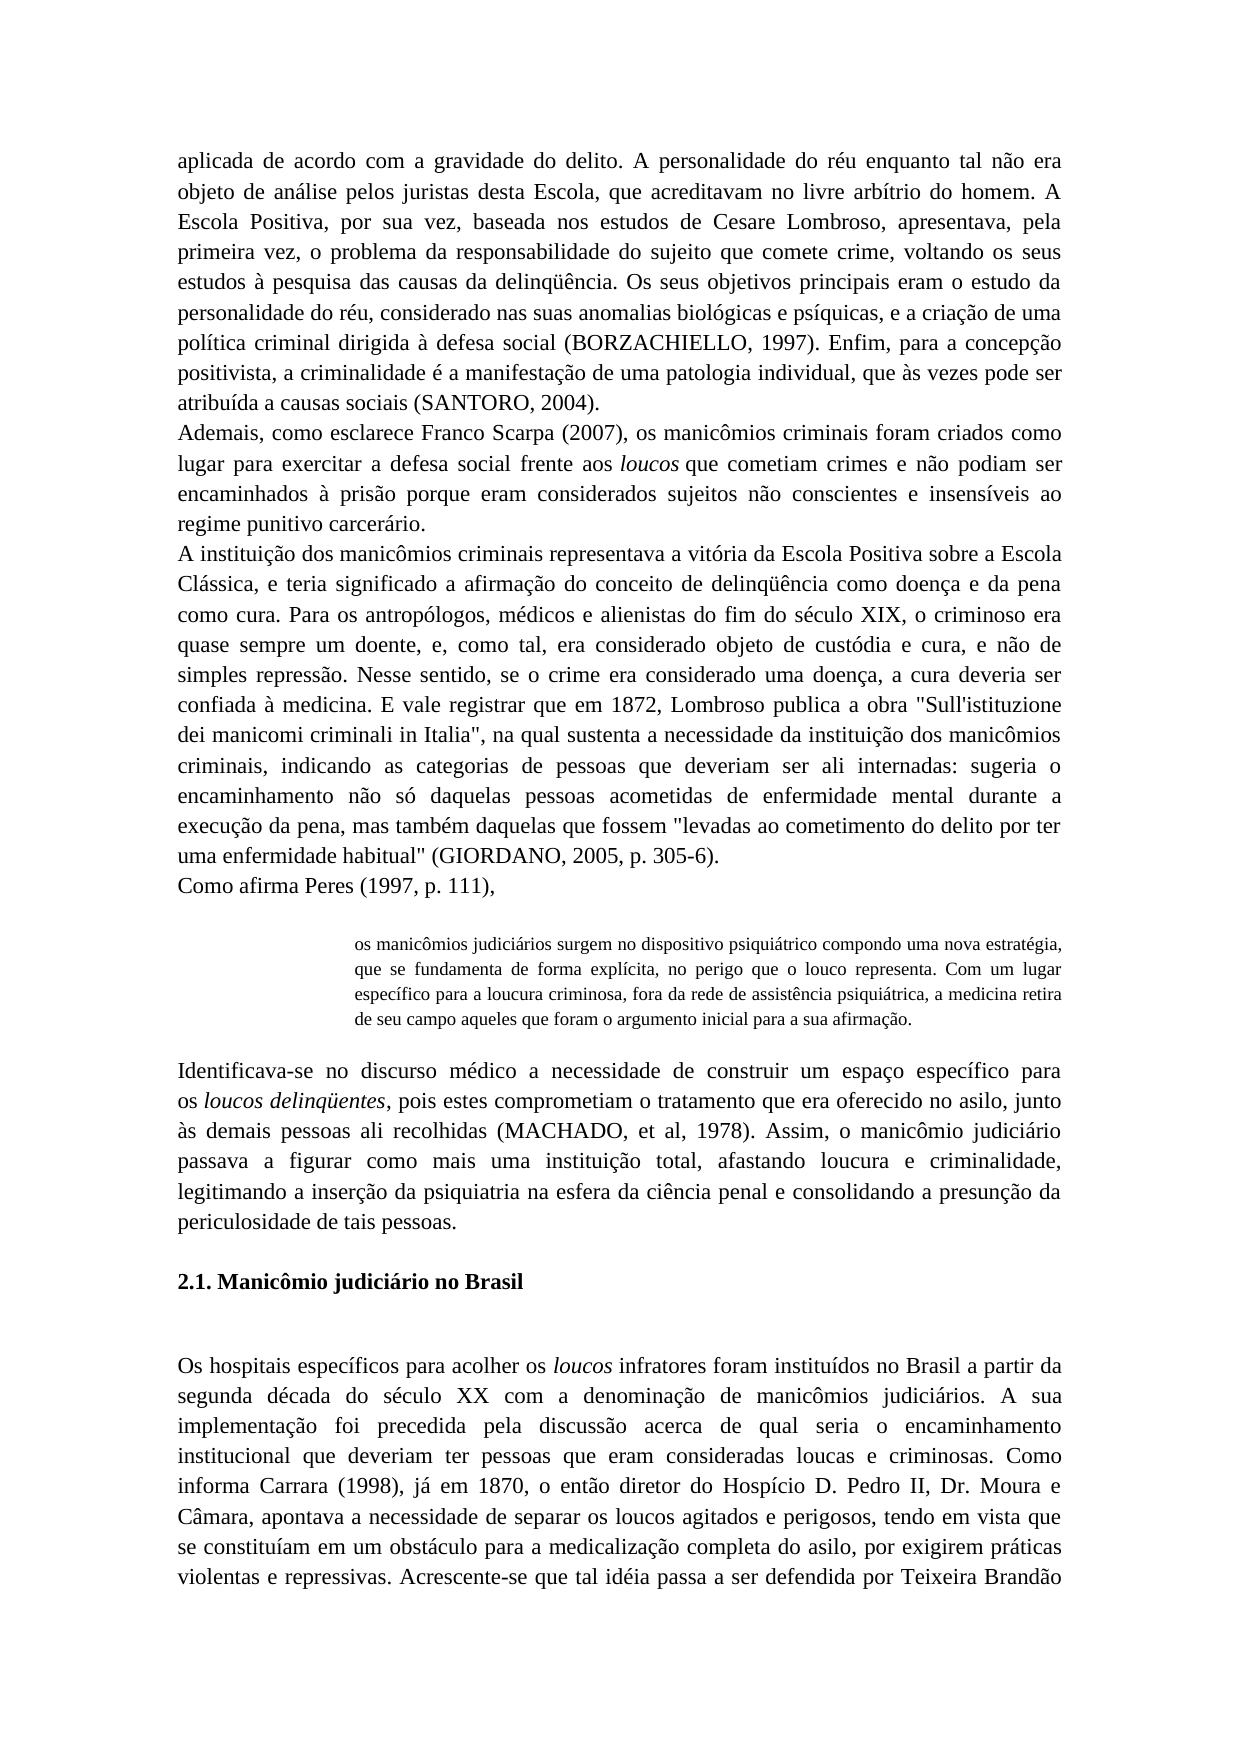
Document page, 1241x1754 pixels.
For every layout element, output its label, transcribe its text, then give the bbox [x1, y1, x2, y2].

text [177, 148, 1063, 416]
text Identificava-se no discurso médico a necessidade de construir um espaço específico para os loucos delinqüentes, pois estes comprometiam o tratamento que era oferecido no asilo, junto às demais pessoas ali recolhidas (MACHADO, et al, 1978). Assim, o manicômio judiciário passava a figurar como mais uma instituição total, afastando loucura e criminalidade, legitimando a inserção da psiquiatria na esfera da ciência penal e consolidando a presunção da periculosidade de tais pessoas. [177, 1057, 1063, 1234]
text Como afirma Peres (1997, p. 111), [177, 873, 1063, 899]
subtitle 2.1. Manicômio judiciário no Brasil [177, 1268, 1063, 1295]
text os manicômios judiciários surgem no dispositivo psiquiátrico compondo uma nova estratégia, que se fundamenta de forma explícita, no perigo que o louco representa. Com um lugar específico para a loucura criminosa, fora da rede de assistência psiquiátrica, a medicina retira de seu campo aqueles que foram o argumento inicial para a sua afirmação. [354, 933, 1063, 1029]
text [177, 1352, 1063, 1589]
text Ademais, como esclarece Franco Scarpa (2007), os manicômios criminais foram criados como lugar para exercitar a defesa social frente aos loucos que cometiam crimes e não podiam ser encaminhados à prisão porque eram considerados sujeitos não conscientes e insensíveis ao regime punitivo carcerário. [177, 419, 1063, 536]
text A instituição dos manicômios criminais representava a vitória da Escola Positiva sobre a Escola Clássica, e teria significado a afirmação do conceito de delinqüência como doença e da pena como cura. Para os antropólogos, médicos e alienistas do fim do século XIX, o criminoso era quase sempre um doente, e, como tal, era considerado objeto de custódia e cura, e não de simples repressão. Nesse sentido, se o crime era considerado uma doença, a cura deveria ser confiada à medicina. E vale registrar que em 1872, Lombroso publica a obra "Sull'istituzione dei manicomi criminali in Italia", na qual sustenta a necessidade da instituição dos manicômios criminais, indicando as categorias de pessoas que deveriam ser ali internadas: sugeria o encaminhamento não só daquelas pessoas acometidas de enfermidade mental durante a execução da pena, mas também daquelas que fossem "levadas ao cometimento do delito por ter uma enfermidade habitual" (GIORDANO, 2005, p. 305-6). [177, 540, 1063, 869]
